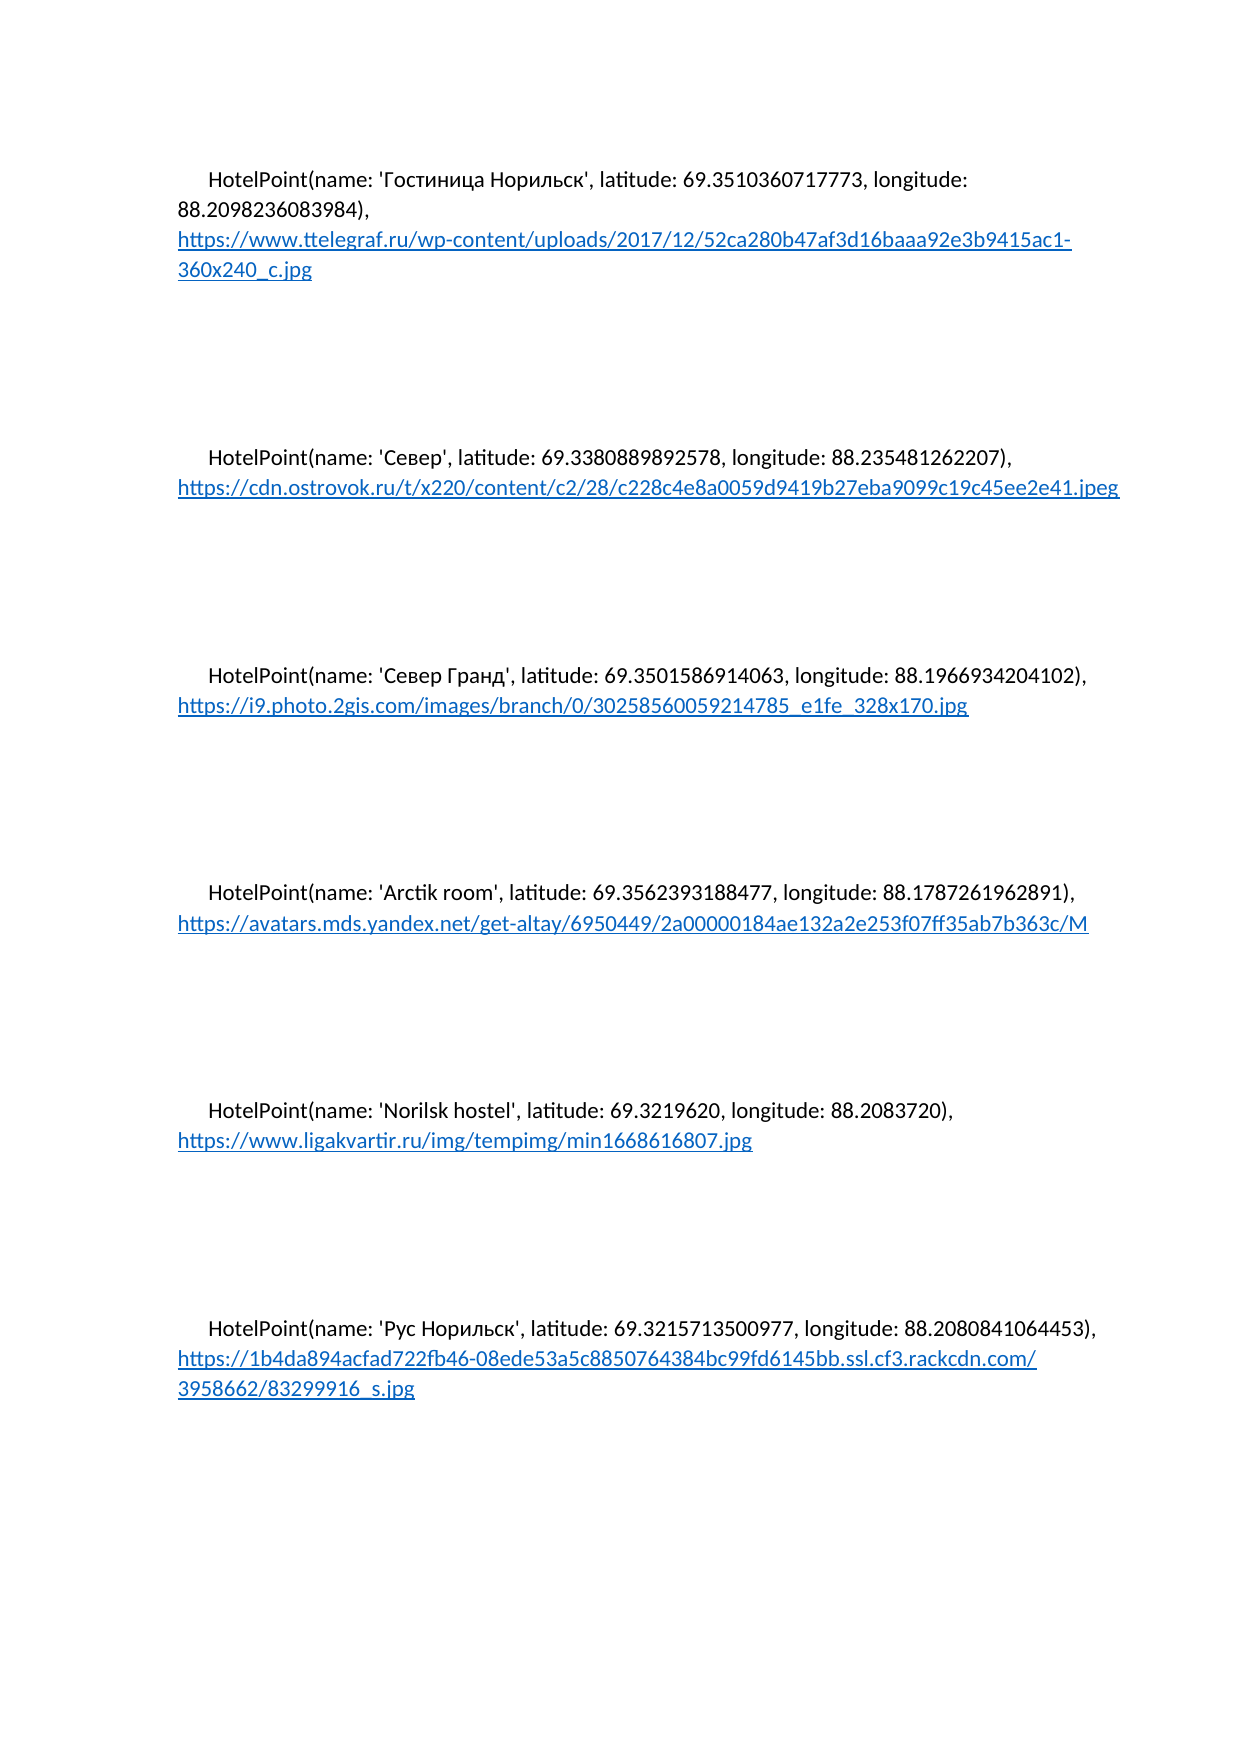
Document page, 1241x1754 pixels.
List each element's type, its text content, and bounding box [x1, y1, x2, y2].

text HotelPoint(name: 'Север', latitude: 69.3380889892578, longitude: 88.235481262207), https://cdn.ostrovok.ru/t/x220/content/c2/28/c228c4e8a0059d9419b27eba9099c19c45ee2e41.jpeg [177, 443, 1152, 501]
text HotelPoint(name: 'Север Гранд', latitude: 69.3501586914063, longitude: 88.1966934204102), https://i9.photo.2gis.com/images/branch/0/30258560059214785_e1fe_328x170.jpg [177, 661, 1152, 719]
text HotelPoint(name: 'Norilsk hostel', latitude: 69.3219620, longitude: 88.2083720), https://www.ligakvartir.ru/img/tempimg/min1668616807.jpg [177, 1096, 1152, 1154]
text HotelPoint(name: 'Рус Норильск', latitude: 69.3215713500977, longitude: 88.2080841064453), https://1b4da894acfad722fb46-08ede53a5c8850764384bc99fd6145bb.ssl.cf3.rackcdn.com/3958662/83299916_s.jpg [177, 1314, 1152, 1402]
text HotelPoint(name: 'Гостиница Норильск', latitude: 69.3510360717773, longitude: 88.2098236083984), https://www.ttelegraf.ru/wp-content/uploads/2017/12/52ca280b47af3d16baaa92e3b9415ac1-360x240_c.jpg [177, 165, 1152, 284]
text HotelPoint(name: 'Arctik room', latitude: 69.3562393188477, longitude: 88.1787261962891), https://avatars.mds.yandex.net/get-altay/6950449/2a00000184ae132a2e253f07ff35ab7b363c/M [177, 878, 1152, 937]
